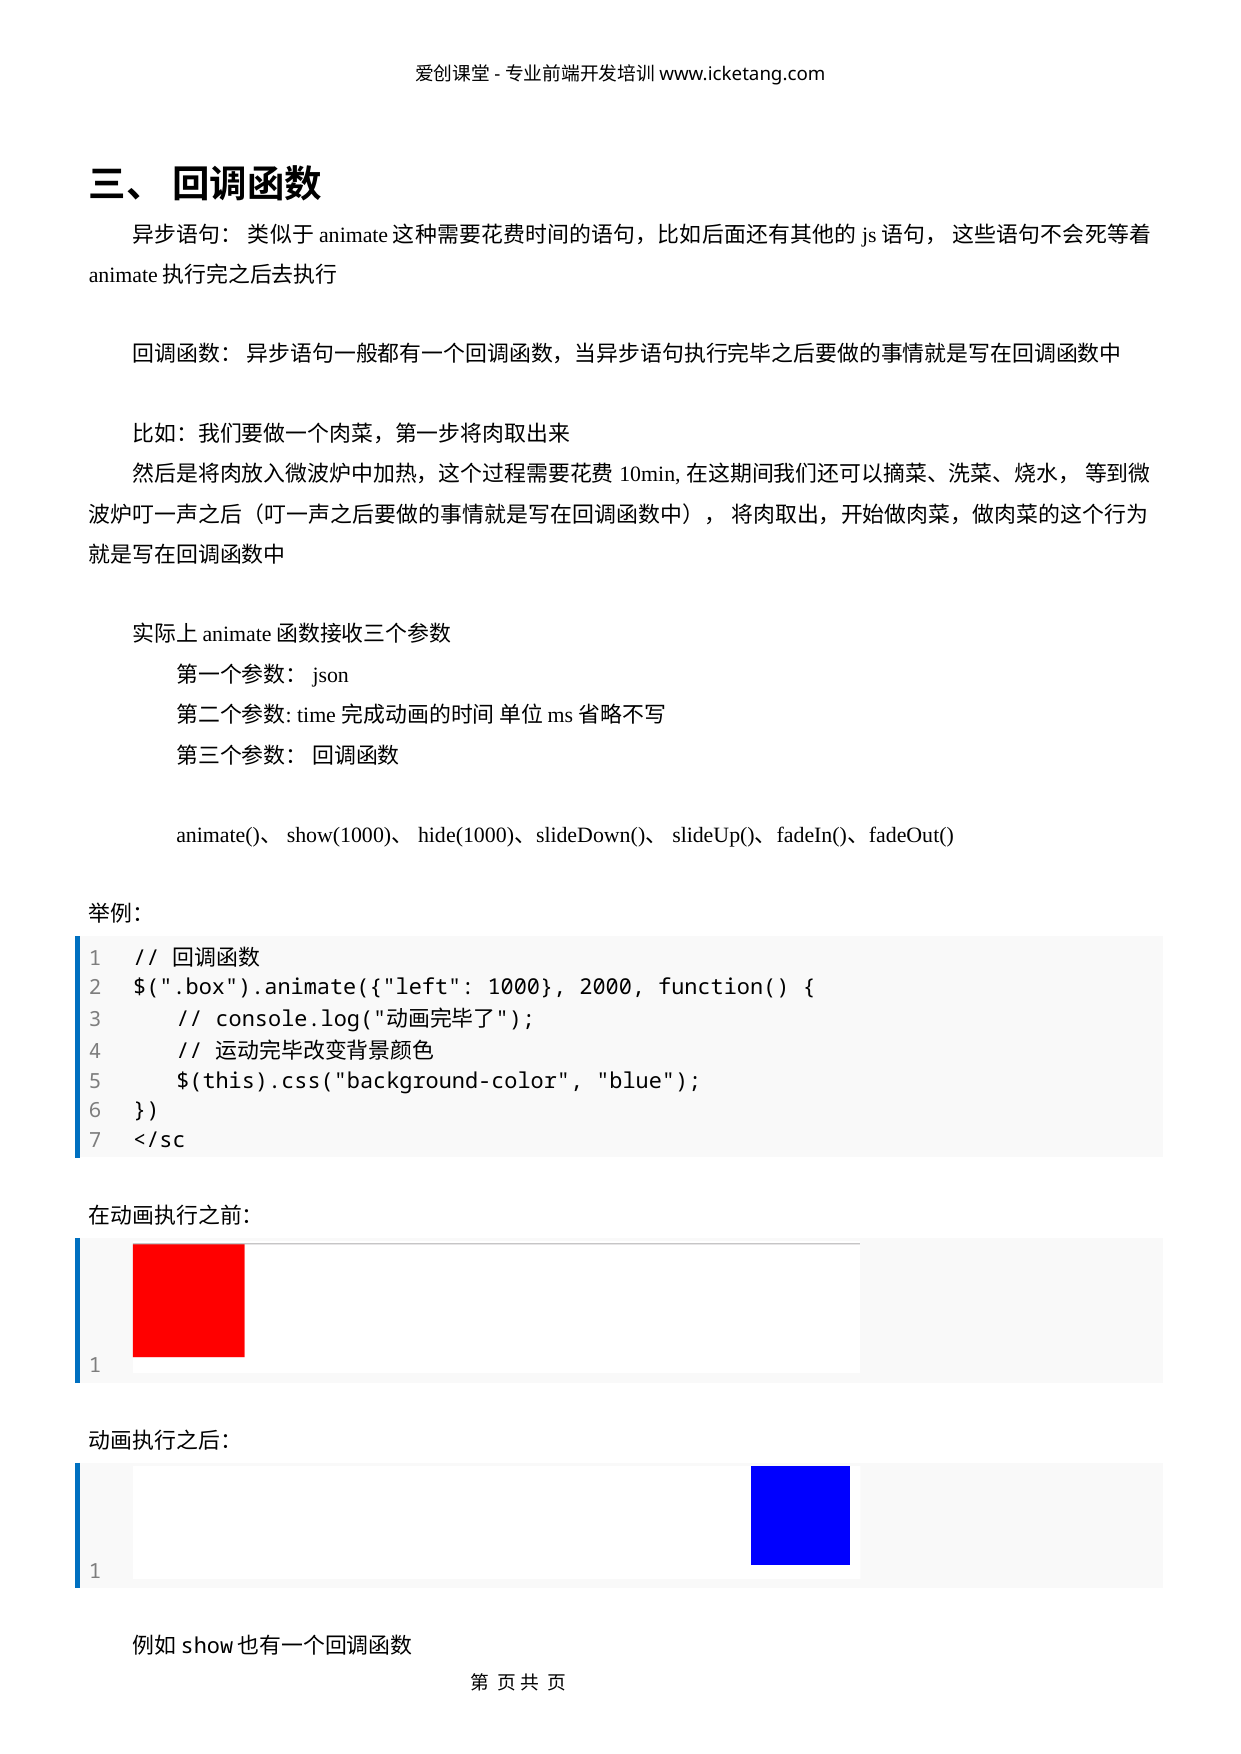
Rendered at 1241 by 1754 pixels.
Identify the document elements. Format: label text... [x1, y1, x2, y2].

table_header [80, 1238, 1163, 1383]
text 举例： [88, 896, 1152, 928]
text 第二个参数: time 完成动画的时间 单位ms 省略不写 [132, 697, 1152, 729]
text animate()、 show(1000)、 hide(1000)、slideDown()、 slideUp()、fadeIn()、fadeOut() [132, 816, 1152, 849]
picture [132, 1466, 861, 1579]
text 第三个参数： 回调函数 [132, 737, 1152, 770]
subtitle 回调函数 [88, 149, 1152, 214]
text 比如：我们要做一个肉菜，第一步将肉取出来 [88, 415, 1152, 448]
text 回调函数： 异步语句一般都有一个回调函数，当异步语句执行完毕之后要做的事情就是写在回调函数中 [88, 336, 1152, 368]
text 然后是将肉放入微波炉中加热，这个过程需要花费10min, 在这期间我们还可以摘菜、洗菜、烧水， 等到微波炉叮一声之后（叮一声之后要做的事情就是写在回调函数中）， 将肉取出，开始做肉菜，做肉菜的这个行为就是写在回调函数中 [88, 456, 1152, 569]
text 在动画执行之前： [88, 1197, 1152, 1230]
text 动画执行之后： [88, 1422, 1152, 1455]
text 实际上animate函数接收三个参数 [88, 616, 1152, 648]
text 第一个参数： json [132, 656, 1152, 689]
text 异步语句： 类似于animate这种需要花费时间的语句，比如后面还有其他的js语句， 这些语句不会死等着animate执行完之后去执行 [88, 216, 1152, 289]
table_header [80, 1463, 1163, 1588]
text 例如show也有一个回调函数 [88, 1628, 1152, 1661]
table_header // 回调函数 $(".box").animate({"left": 1000}, 2000, function() { // console.log("动画完毕了"); // 运动完毕改变背景颜色 $(this).css("background-color", "blue"); }) </sc [80, 936, 1163, 1157]
picture [132, 1241, 860, 1373]
